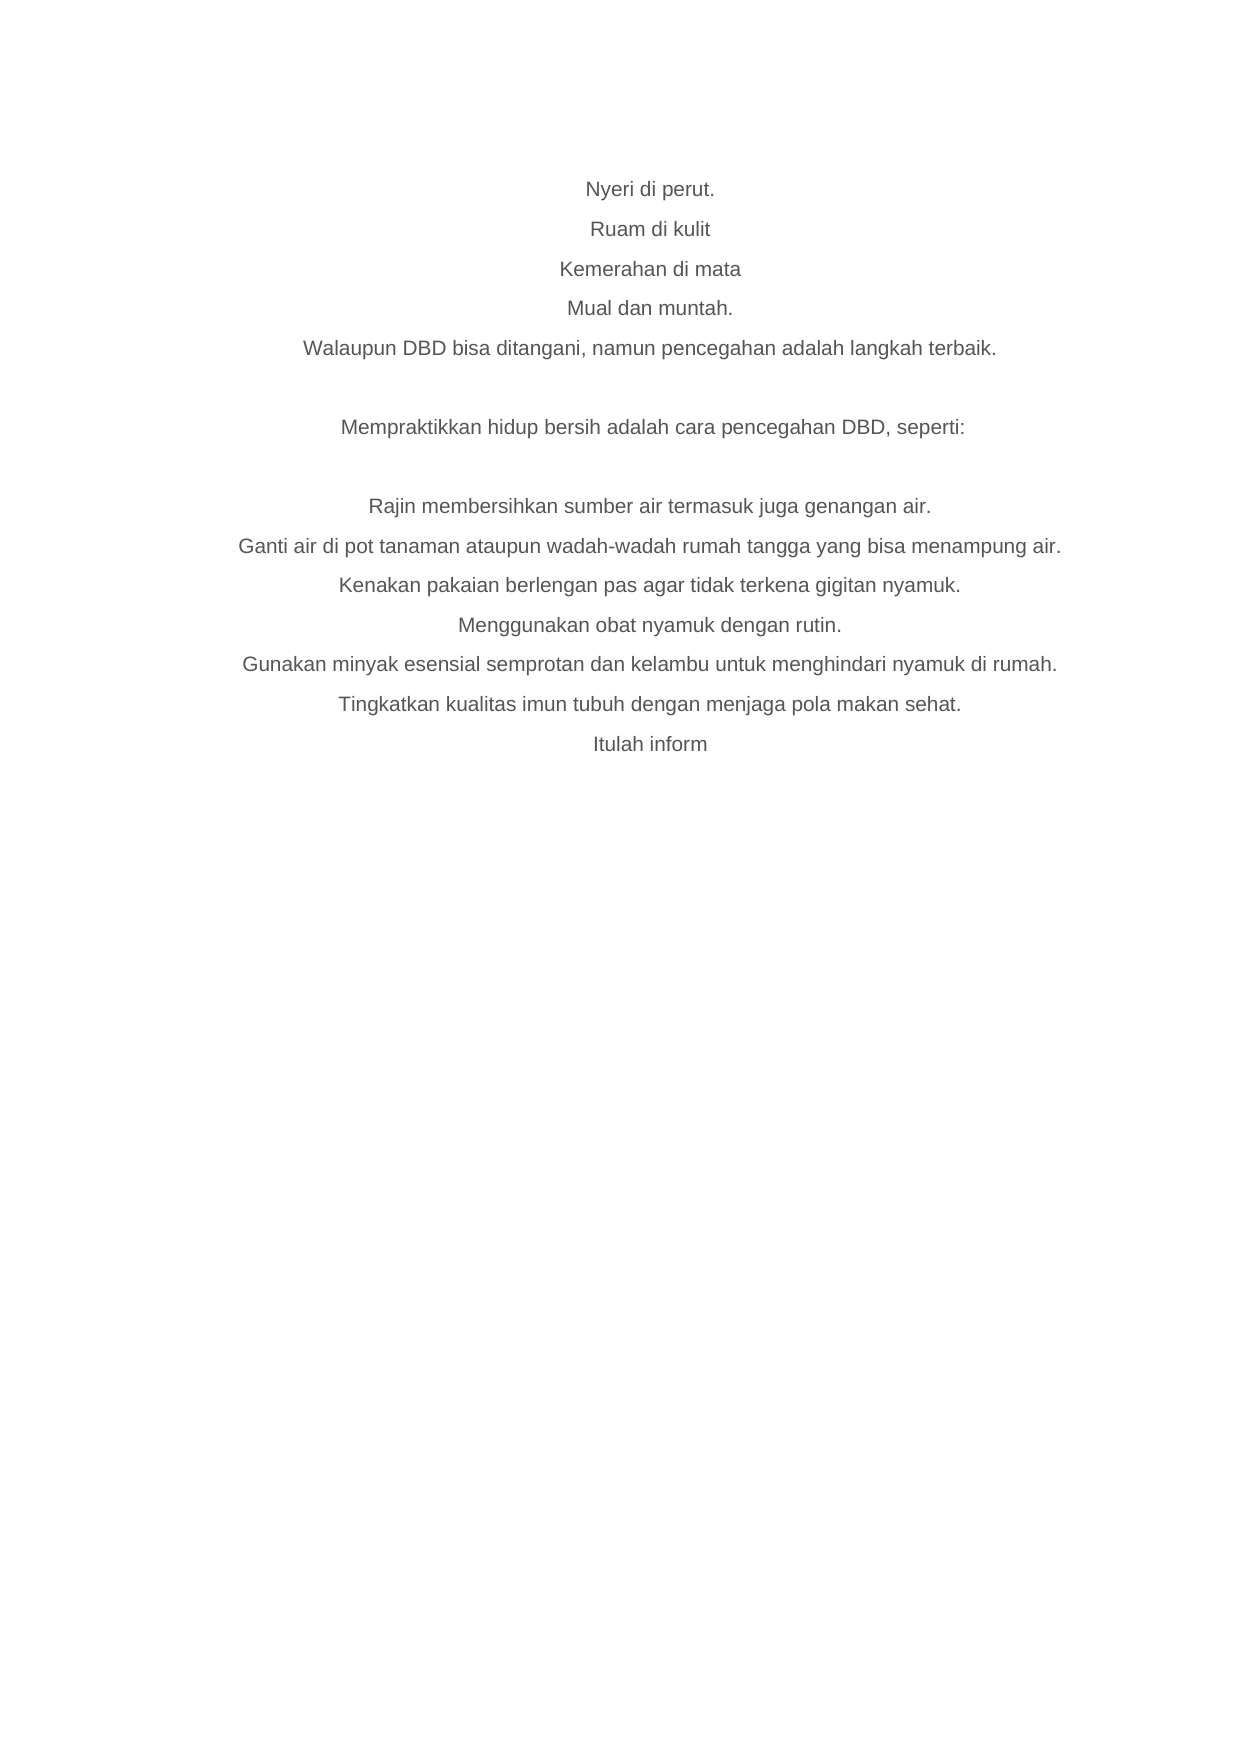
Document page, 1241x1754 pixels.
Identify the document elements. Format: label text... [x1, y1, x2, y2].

text Itulah inform [237, 731, 1063, 755]
text Menggunakan obat nyamuk dengan rutin. [237, 613, 1063, 637]
text Mual dan muntah. [237, 296, 1063, 320]
text Gunakan minyak esensial semprotan dan kelambu untuk menghindari nyamuk di rumah. [237, 652, 1063, 676]
text Nyeri di perut. [237, 177, 1063, 201]
text Tingkatkan kualitas imun tubuh dengan menjaga pola makan sehat. [237, 692, 1063, 716]
text Walaupun DBD bisa ditangani, namun pencegahan adalah langkah terbaik. [237, 336, 1063, 359]
text Mempraktikkan hidup bersih adalah cara pencegahan DBD, seperti: [237, 415, 1063, 439]
text Kenakan pakaian berlengan pas agar tidak terkena gigitan nyamuk. [237, 573, 1063, 597]
text Ganti air di pot tanaman ataupun wadah-wadah rumah tangga yang bisa menampung air. [237, 533, 1063, 557]
text Rajin membersihkan sumber air termasuk juga genangan air. [237, 494, 1063, 518]
text Ruam di kulit [237, 217, 1063, 241]
text Kemerahan di mata [237, 256, 1063, 280]
